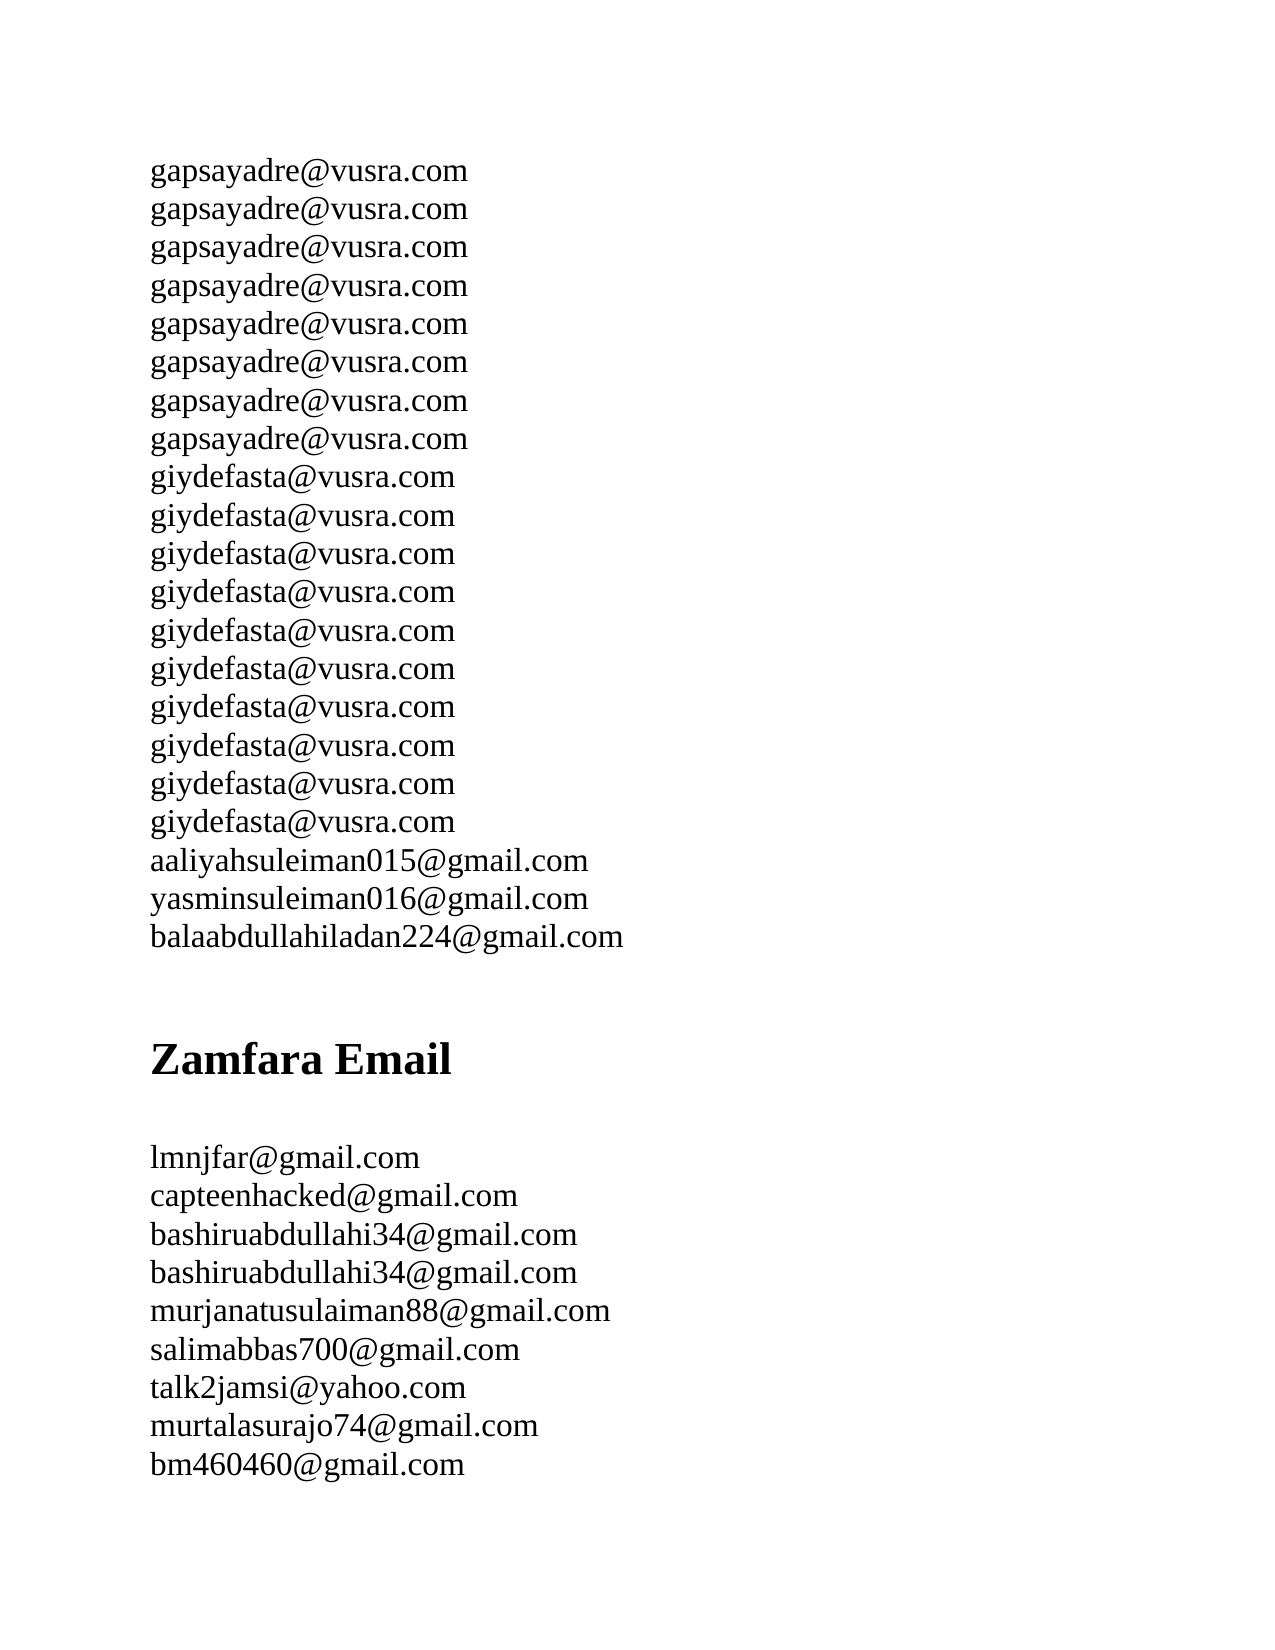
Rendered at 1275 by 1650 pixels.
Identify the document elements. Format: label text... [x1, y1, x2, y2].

text giydefasta@vusra.com [150, 533, 1125, 572]
text capteenhacked@gmail.com [150, 1175, 1125, 1214]
text gapsayadre@vusra.com [150, 303, 1125, 342]
text giydefasta@vusra.com [150, 763, 1125, 802]
text gapsayadre@vusra.com [150, 342, 1125, 380]
text gapsayadre@vusra.com [150, 265, 1125, 303]
text lmnjfar@gmail.com [150, 1137, 1125, 1175]
text gapsayadre@vusra.com [150, 227, 1125, 265]
text gapsayadre@vusra.com [150, 150, 1125, 188]
text giydefasta@vusra.com [150, 802, 1125, 840]
text gapsayadre@vusra.com [150, 380, 1125, 418]
text giydefasta@vusra.com [150, 687, 1125, 725]
text talk2jamsi@yahoo.com [150, 1367, 1125, 1405]
text giydefasta@vusra.com [150, 572, 1125, 610]
text aaliyahsuleiman015@gmail.com [150, 840, 1125, 878]
text murjanatusulaiman88@gmail.com [150, 1290, 1125, 1329]
text salimabbas700@gmail.com [150, 1329, 1125, 1367]
text giydefasta@vusra.com [150, 495, 1125, 533]
text giydefasta@vusra.com [150, 457, 1125, 495]
text gapsayadre@vusra.com [150, 188, 1125, 227]
text bashiruabdullahi34@gmail.com [150, 1252, 1125, 1290]
text yasminsuleiman016@gmail.com [150, 878, 1125, 917]
text balaabdullahiladan224@gmail.com [150, 917, 1125, 955]
text giydefasta@vusra.com [150, 648, 1125, 687]
text murtalasurajo74@gmail.com [150, 1405, 1125, 1444]
text gapsayadre@vusra.com [150, 418, 1125, 457]
text bashiruabdullahi34@gmail.com [150, 1214, 1125, 1252]
text bm460460@gmail.com [150, 1444, 1125, 1482]
text Zamfara Email [150, 1032, 1125, 1084]
text giydefasta@vusra.com [150, 610, 1125, 648]
text giydefasta@vusra.com [150, 725, 1125, 763]
